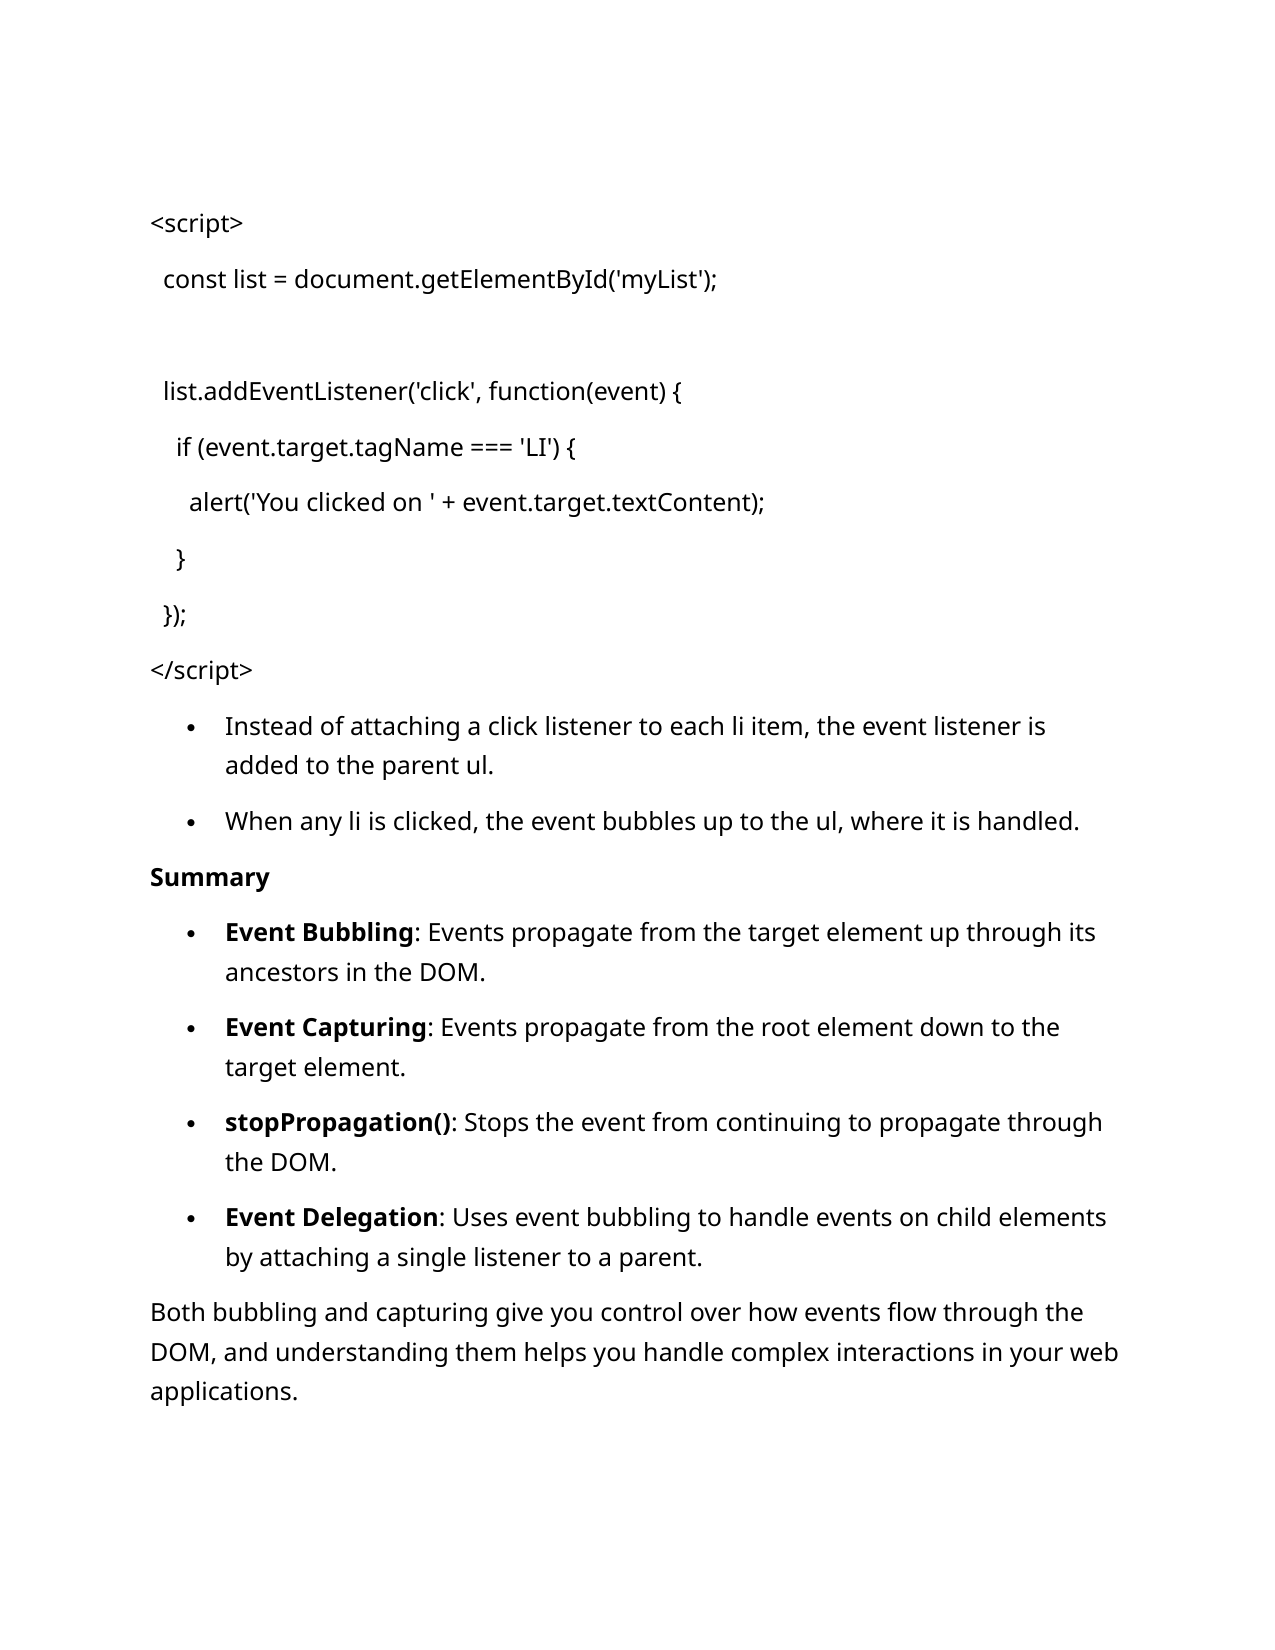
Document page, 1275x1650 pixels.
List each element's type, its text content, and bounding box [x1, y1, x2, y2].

text if (event.target.tagName === 'LI') { [150, 429, 1125, 463]
list Instead of attaching a click listener to each li item, the event listener is added to the parent ul. [187, 708, 1125, 782]
list stopPropagation(): Stops the event from continuing to propagate through the DOM. [187, 1105, 1125, 1178]
list When any li is clicked, the event bubbles up to the ul, where it is handled. [187, 803, 1125, 837]
text alert('You clicked on ' + event.target.textContent); [150, 485, 1125, 519]
text Summary [150, 859, 1125, 893]
text <script> [150, 206, 1125, 240]
text } [150, 541, 1125, 575]
list Event Capturing: Events propagate from the root element down to the target element. [187, 1010, 1125, 1083]
list Event Delegation: Uses event bubbling to handle events on child elements by attaching a single listener to a parent. [187, 1200, 1125, 1273]
text list.addEventListener('click', function(event) { [150, 373, 1125, 407]
list Event Bubbling: Events propagate from the target element up through its ancestors in the DOM. [187, 915, 1125, 988]
text const list = document.getElementById('myList'); [150, 262, 1125, 296]
text </script> [150, 652, 1125, 687]
text Both bubbling and capturing give you control over how events flow through the DOM, and understanding them helps you handle complex interactions in your web applications. [150, 1295, 1125, 1407]
text }); [150, 597, 1125, 631]
